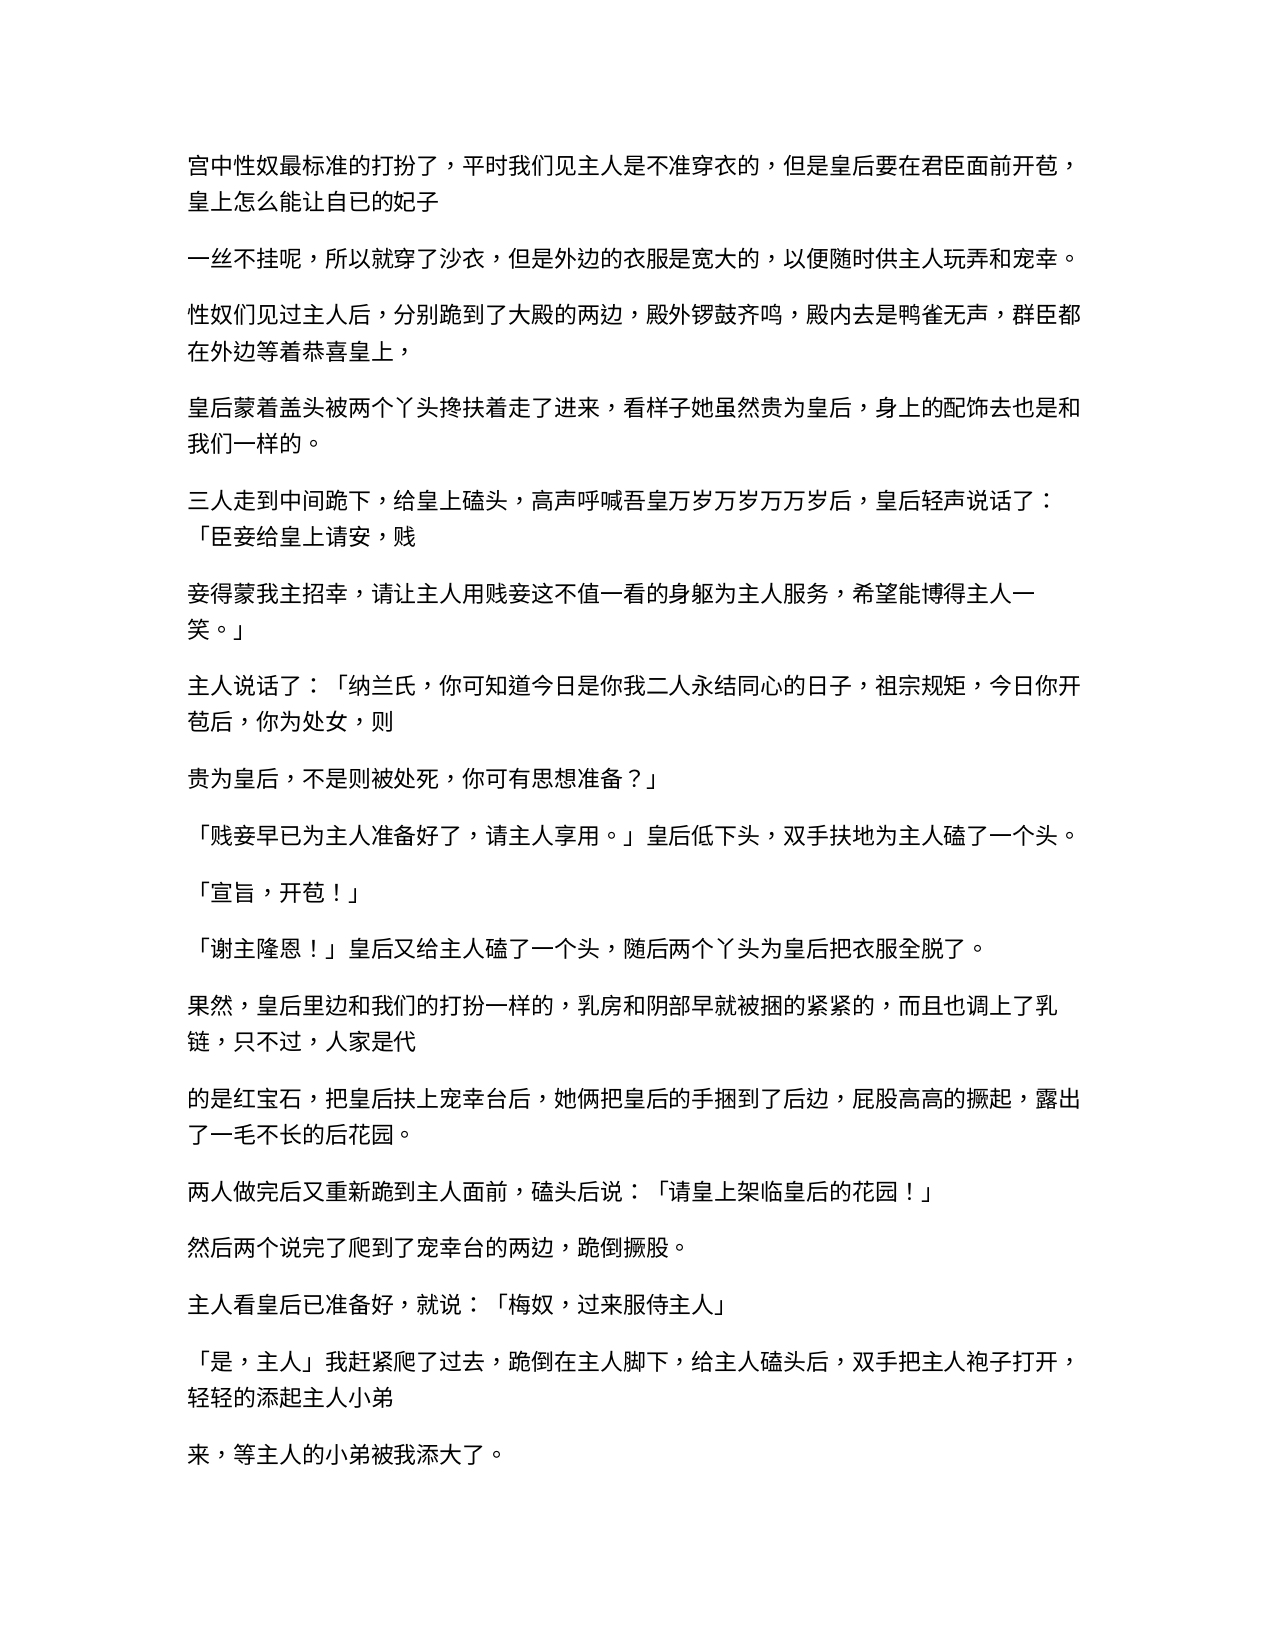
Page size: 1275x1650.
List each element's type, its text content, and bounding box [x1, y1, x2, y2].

text 来，等主人的小弟被我添大了。 [187, 1438, 1087, 1470]
text 「贱妾早已为主人准备好了，请主人享用。」皇后低下头，双手扶地为主人磕了一个头。 [187, 820, 1087, 851]
text 果然，皇后里边和我们的打扮一样的，乳房和阴部早就被捆的紧紧的，而且也调上了乳链，只不过，人家是代 [187, 990, 1087, 1057]
text 「谢主隆恩！」皇后又给主人磕了一个头，随后两个丫头为皇后把衣服全脱了。 [187, 933, 1087, 964]
text 贵为皇后，不是则被处死，你可有思想准备？」 [187, 763, 1087, 794]
text 两人做完后又重新跪到主人面前，磕头后说：「请皇上架临皇后的花园！」 [187, 1176, 1087, 1207]
text 「是，主人」我赶紧爬了过去，跪倒在主人脚下，给主人磕头后，双手把主人袍子打开，轻轻的添起主人小弟 [187, 1346, 1087, 1413]
text 「宣旨，开苞！」 [187, 877, 1087, 908]
text 宫中性奴最标准的打扮了，平时我们见主人是不准穿衣的，但是皇后要在君臣面前开苞，皇上怎么能让自已的妃子 [187, 150, 1087, 217]
text 三人走到中间跪下，给皇上磕头，高声呼喊吾皇万岁万岁万万岁后，皇后轻声说话了：「臣妾给皇上请安，贱 [187, 485, 1087, 552]
text 主人看皇后已准备好，就说：「梅奴，过来服侍主人」 [187, 1289, 1087, 1320]
text 主人说话了：「纳兰氏，你可知道今日是你我二人永结同心的日子，祖宗规矩，今日你开苞后，你为处女，则 [187, 670, 1087, 737]
text 妾得蒙我主招幸，请让主人用贱妾这不值一看的身躯为主人服务，希望能博得主人一笑。」 [187, 578, 1087, 645]
text 然后两个说完了爬到了宠幸台的两边，跪倒撅股。 [187, 1232, 1087, 1263]
text 性奴们见过主人后，分别跪到了大殿的两边，殿外锣鼓齐鸣，殿内去是鸭雀无声，群臣都在外边等着恭喜皇上， [187, 299, 1087, 367]
text 一丝不挂呢，所以就穿了沙衣，但是外边的衣服是宽大的，以便随时供主人玩弄和宠幸。 [187, 243, 1087, 274]
text 的是红宝石，把皇后扶上宠幸台后，她俩把皇后的手捆到了后边，屁股高高的撅起，露出了一毛不长的后花园。 [187, 1083, 1087, 1150]
text 皇后蒙着盖头被两个丫头搀扶着走了进来，看样子她虽然贵为皇后，身上的配饰去也是和我们一样的。 [187, 392, 1087, 459]
